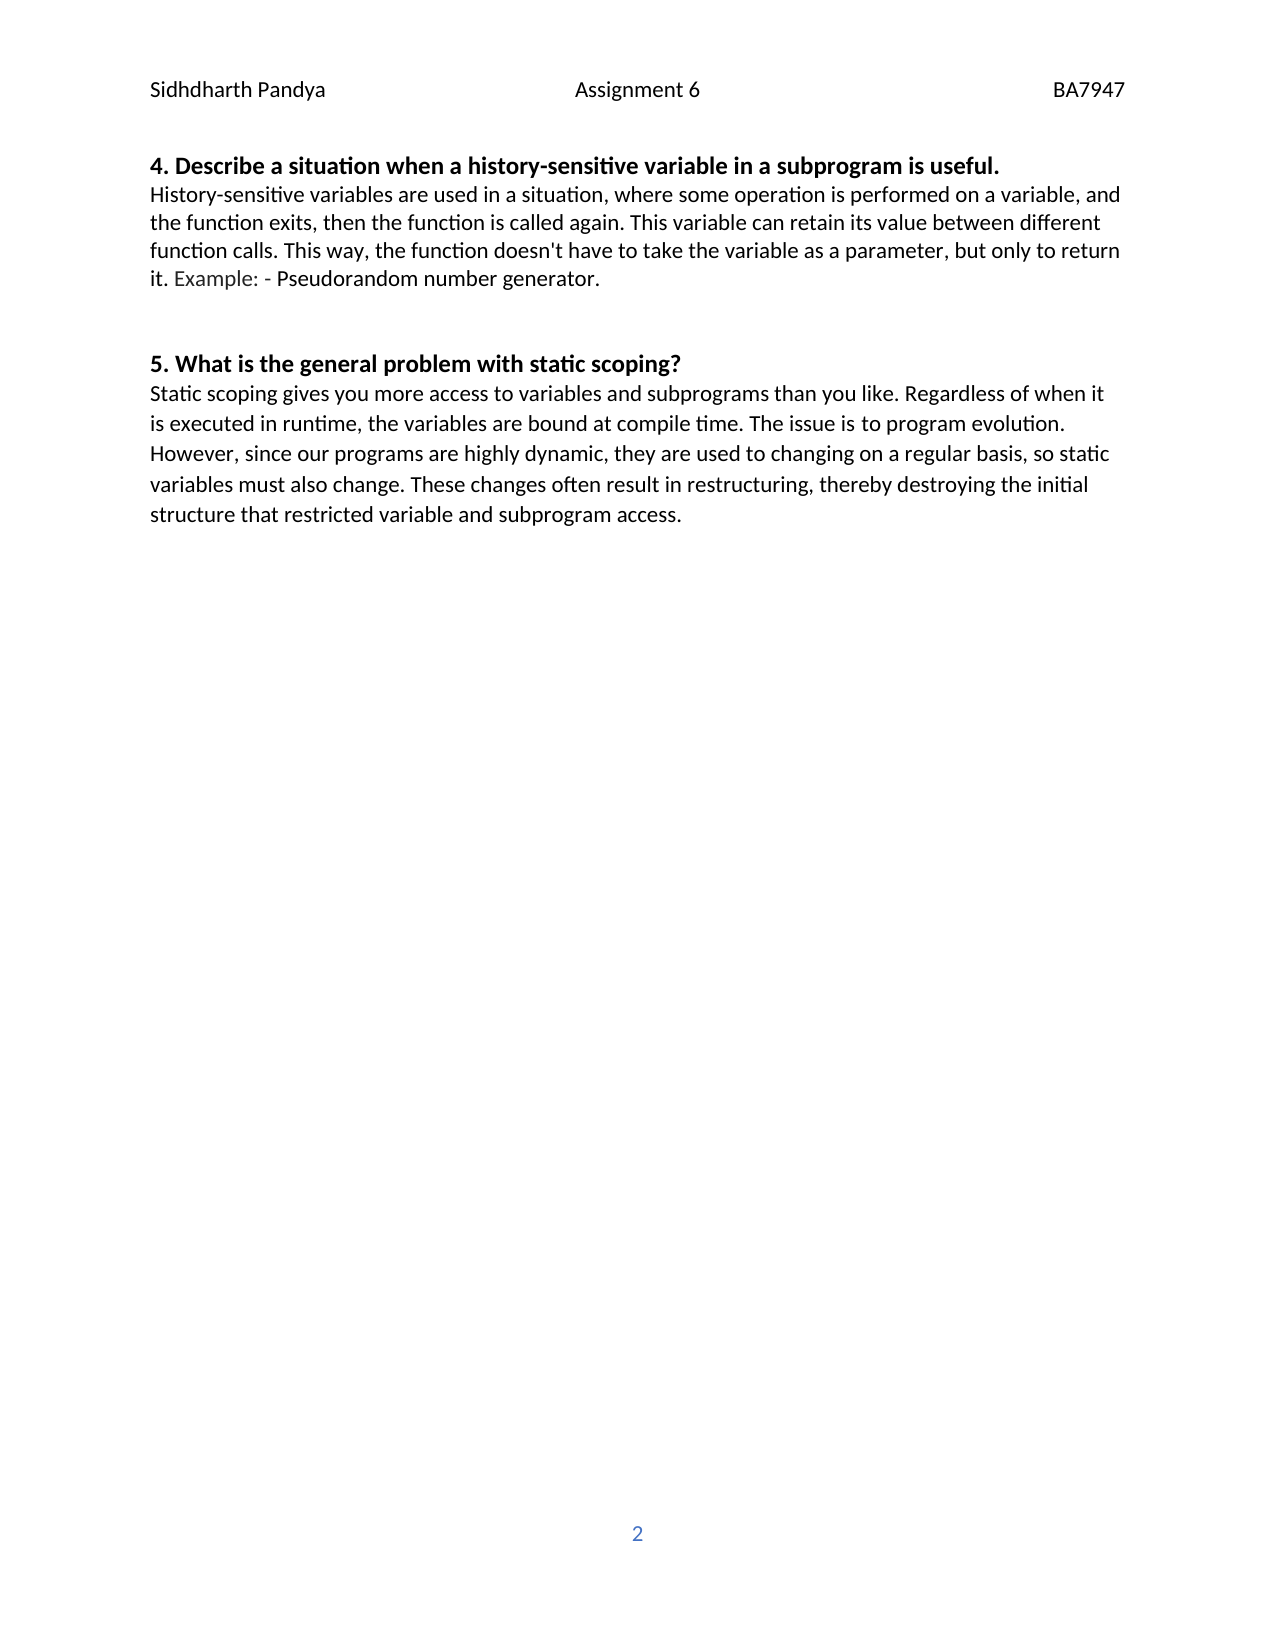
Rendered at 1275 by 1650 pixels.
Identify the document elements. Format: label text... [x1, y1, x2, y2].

text Static scoping gives you more access to variables and subprograms than you like. Regardless of when it is executed in runtime, the variables are bound at compile time. The issue is to program evolution. However, since our programs are highly dynamic, they are used to changing on a regular basis, so static variables must also change. These changes often result in restructuring, thereby destroying the initial structure that restricted variable and subprogram access. [150, 379, 1125, 528]
text 5. What is the general problem with static scoping? [150, 349, 1125, 379]
text 4. Describe a situation when a history-sensitive variable in a subprogram is useful. [150, 150, 1125, 181]
text History-sensitive variables are used in a situation, where some operation is performed on a variable, and the function exits, then the function is called again. This variable can retain its value between different function calls. This way, the function doesn't have to take the variable as a parameter, but only to return it. Example: - Pseudorandom number generator. [150, 181, 1125, 293]
